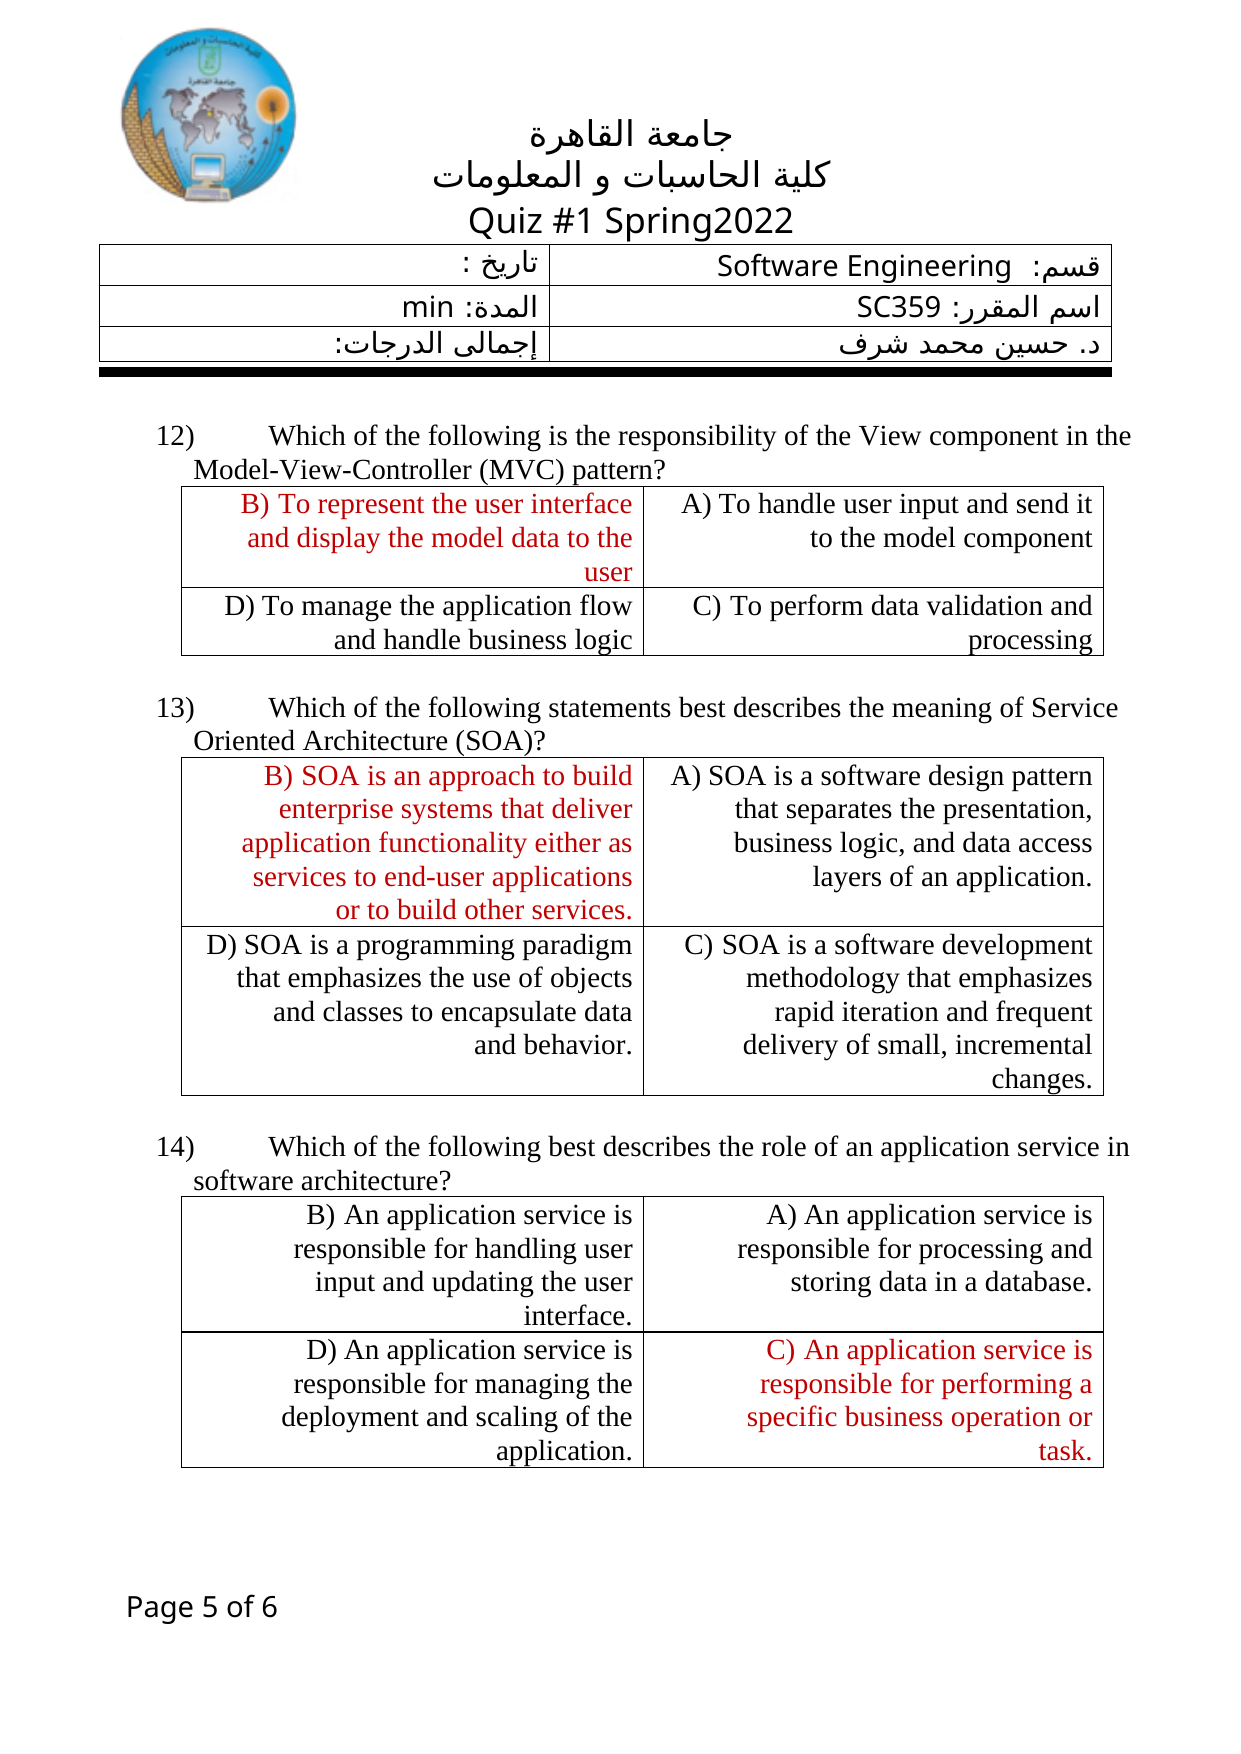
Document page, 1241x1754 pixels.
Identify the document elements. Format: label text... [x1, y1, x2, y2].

table_header SOA is a software design pattern that separates the presentation, business logic, and data access layers of an application. [644, 758, 1103, 926]
table_header An application service is responsible for processing and storing data in a database. [644, 1197, 1103, 1331]
table_header To represent the user interface and display the model data to the user [182, 487, 643, 587]
table_cell An application service is responsible for performing a specific business operation or task. [644, 1333, 1103, 1467]
table_cell SOA is a software development methodology that emphasizes rapid iteration and frequent delivery of small, incremental changes. [644, 927, 1103, 1094]
table_cell An application service is responsible for managing the deployment and scaling of the application. [182, 1333, 643, 1467]
table_header An application service is responsible for handling user input and updating the user interface. [182, 1197, 643, 1331]
table_cell To manage the application flow and handle business logic [182, 588, 643, 655]
table_cell To perform data validation and processing [644, 588, 1103, 655]
table_header SOA is an approach to build enterprise systems that deliver application functionality either as services to end-user applications or to build other services. [182, 758, 643, 926]
list Which of the following statements best describes the meaning of Service Oriented Architecture (SOA)? [156, 690, 1144, 757]
list Which of the following is the responsibility of the View component in the Model-View-Controller (MVC) pattern? [156, 418, 1144, 486]
list Which of the following best describes the role of an application service in software architecture? [156, 1129, 1144, 1196]
table_header To handle user input and send it to the model component [644, 487, 1103, 587]
picture [117, 23, 303, 207]
table_cell SOA is a programming paradigm that emphasizes the use of objects and classes to encapsulate data and behavior. [182, 927, 643, 1094]
